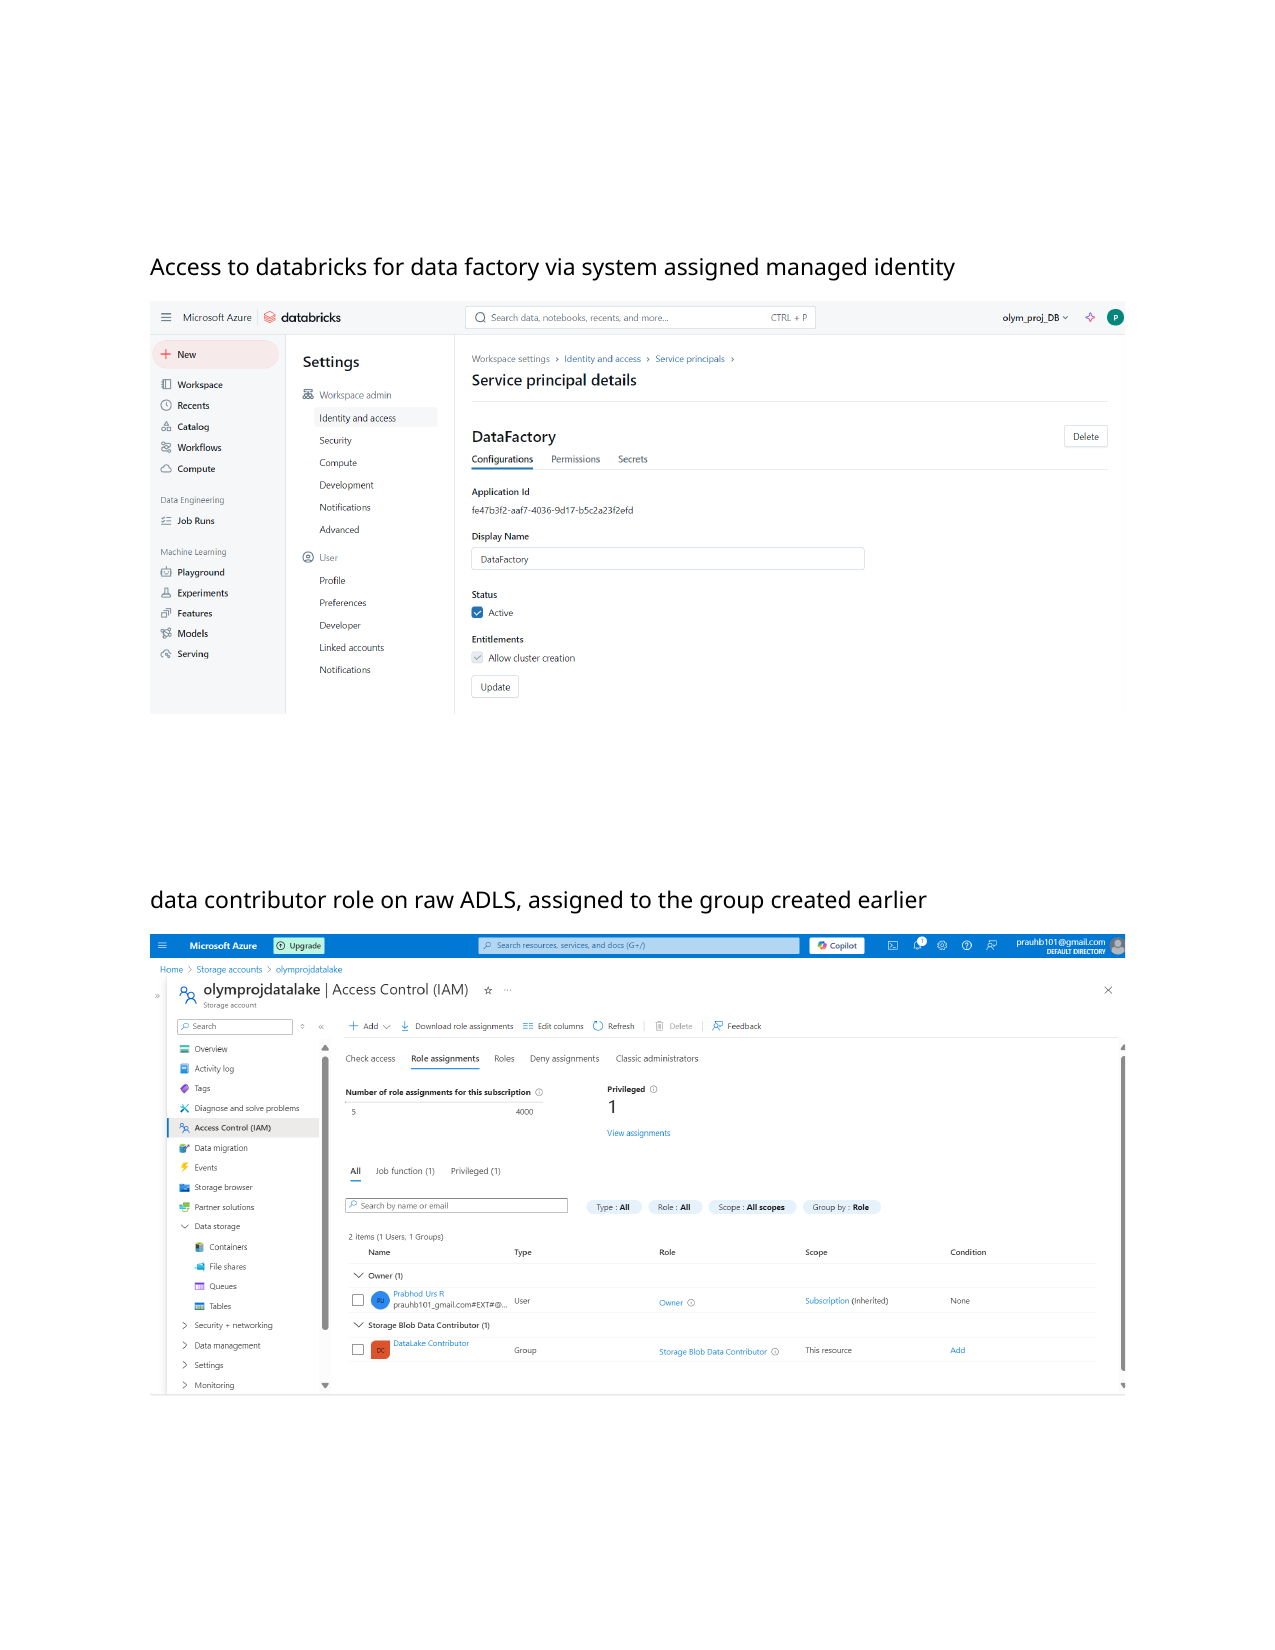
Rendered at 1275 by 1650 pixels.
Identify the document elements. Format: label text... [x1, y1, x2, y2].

picture [150, 934, 1125, 1396]
text data contributor role on raw ADLS, assigned to the group created earlier [150, 884, 1125, 916]
text Access to databricks for data factory via system assigned managed identity [150, 251, 1125, 282]
picture [150, 301, 1125, 714]
